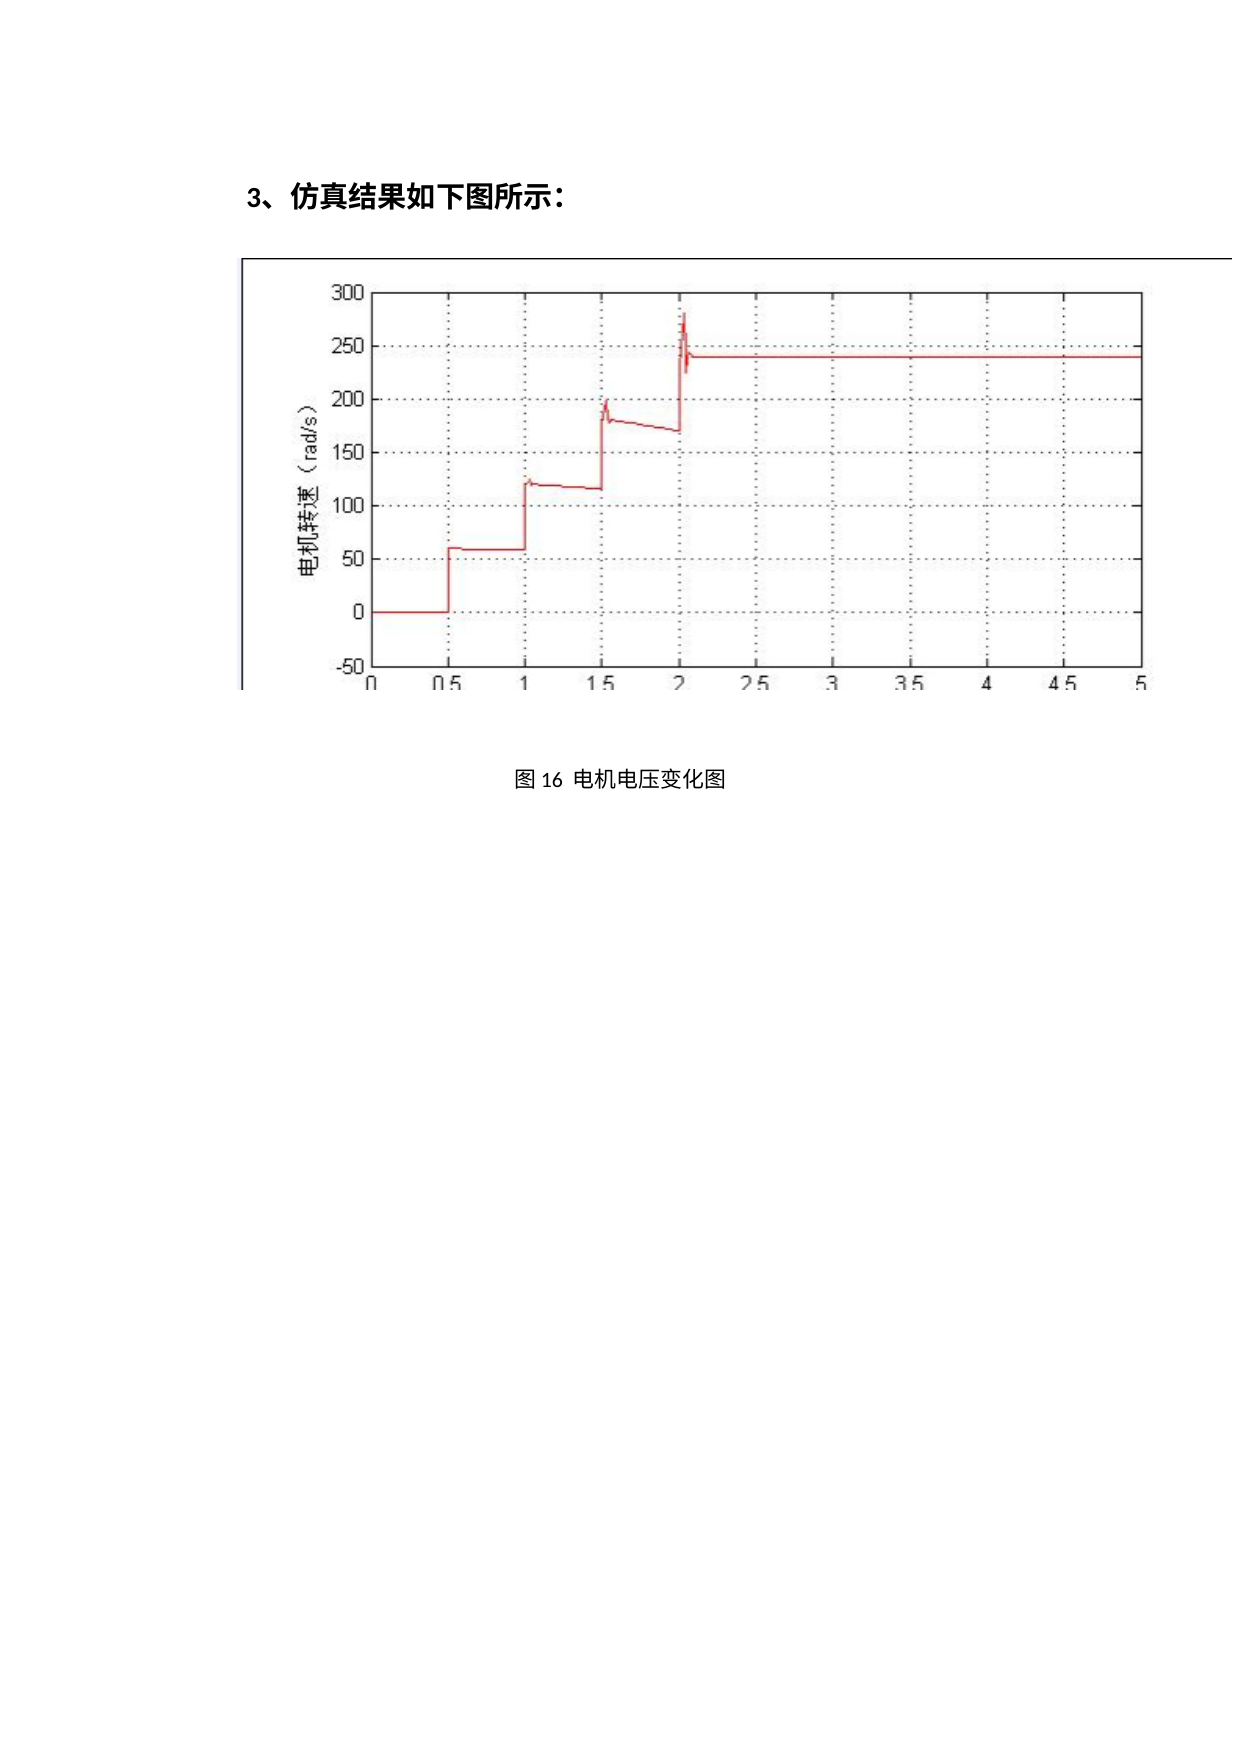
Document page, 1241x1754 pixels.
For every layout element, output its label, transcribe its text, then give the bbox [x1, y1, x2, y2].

subtitle 3、仿真结果如下图所示： [187, 162, 1053, 227]
picture [237, 258, 1232, 690]
text 图16 电机电压变化图 [187, 761, 1053, 794]
